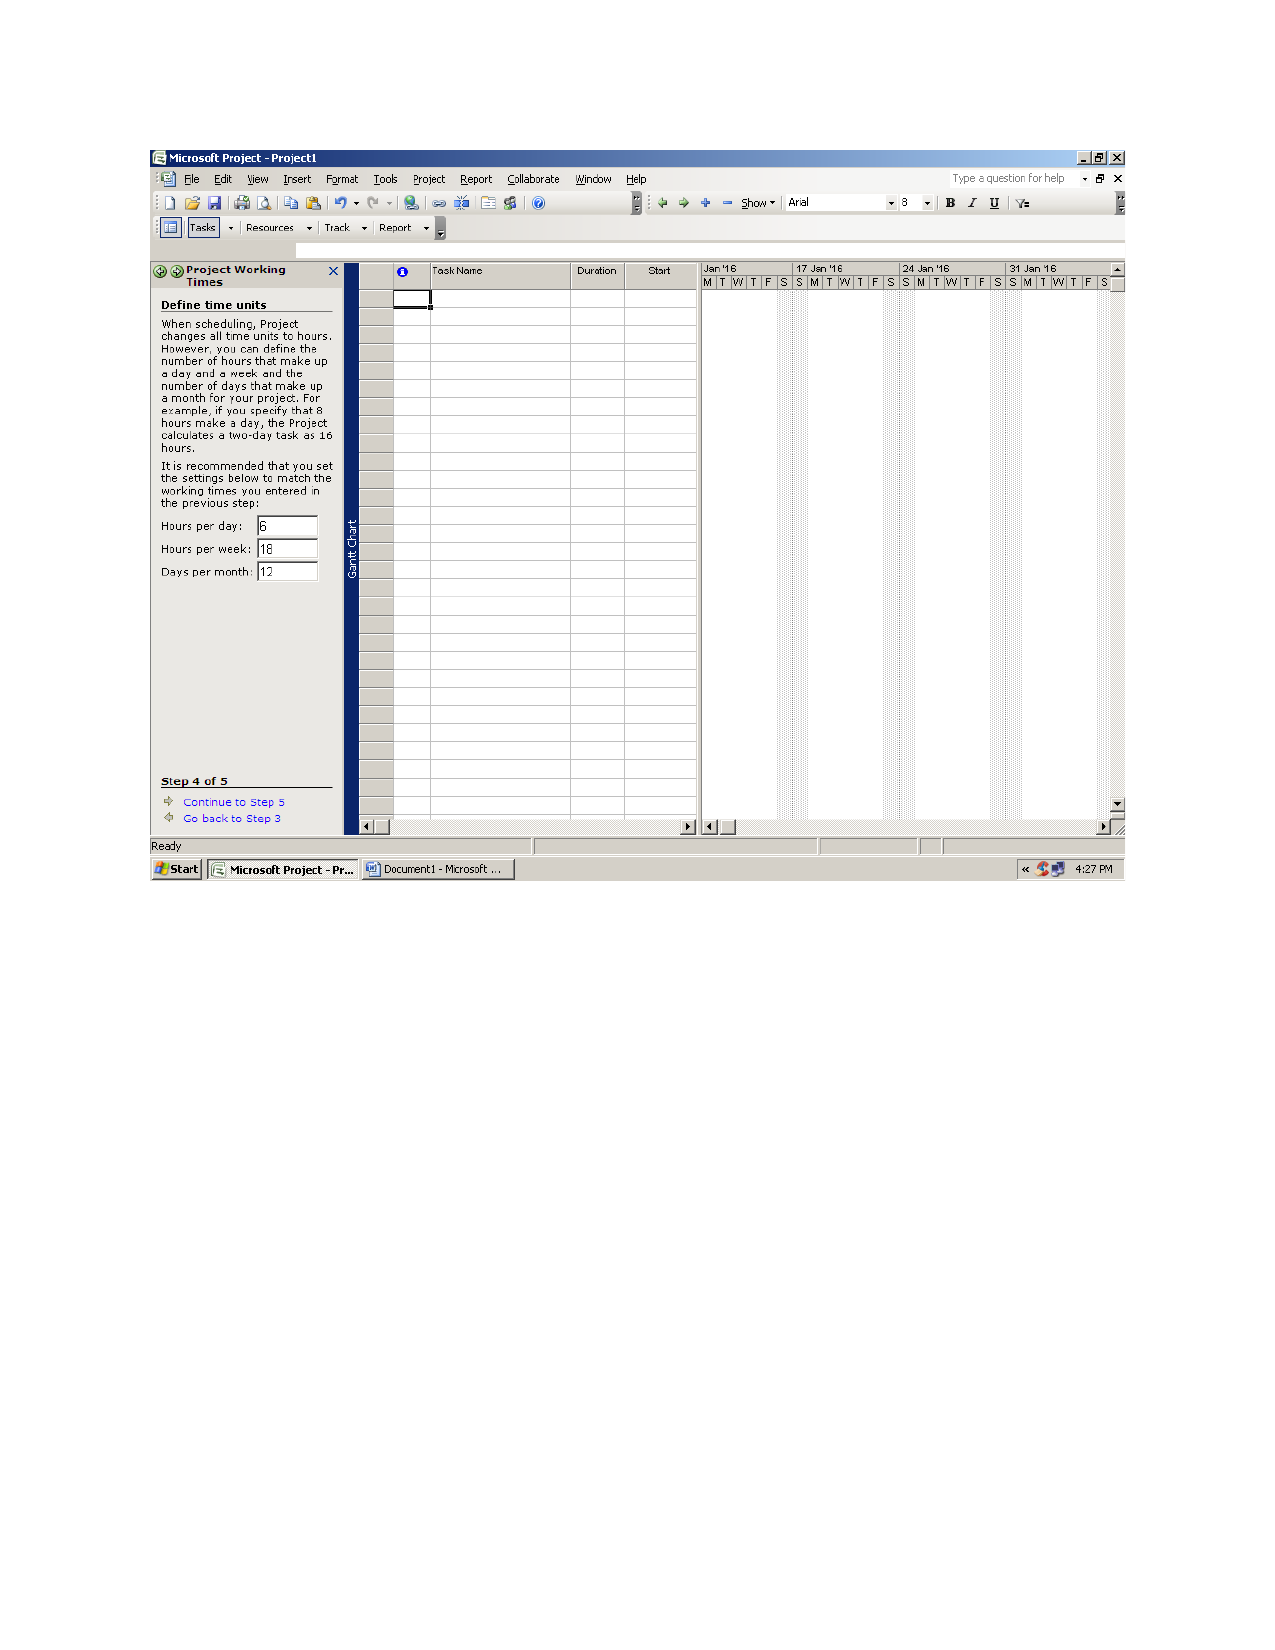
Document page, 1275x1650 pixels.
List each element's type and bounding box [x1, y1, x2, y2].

picture [150, 150, 1125, 881]
